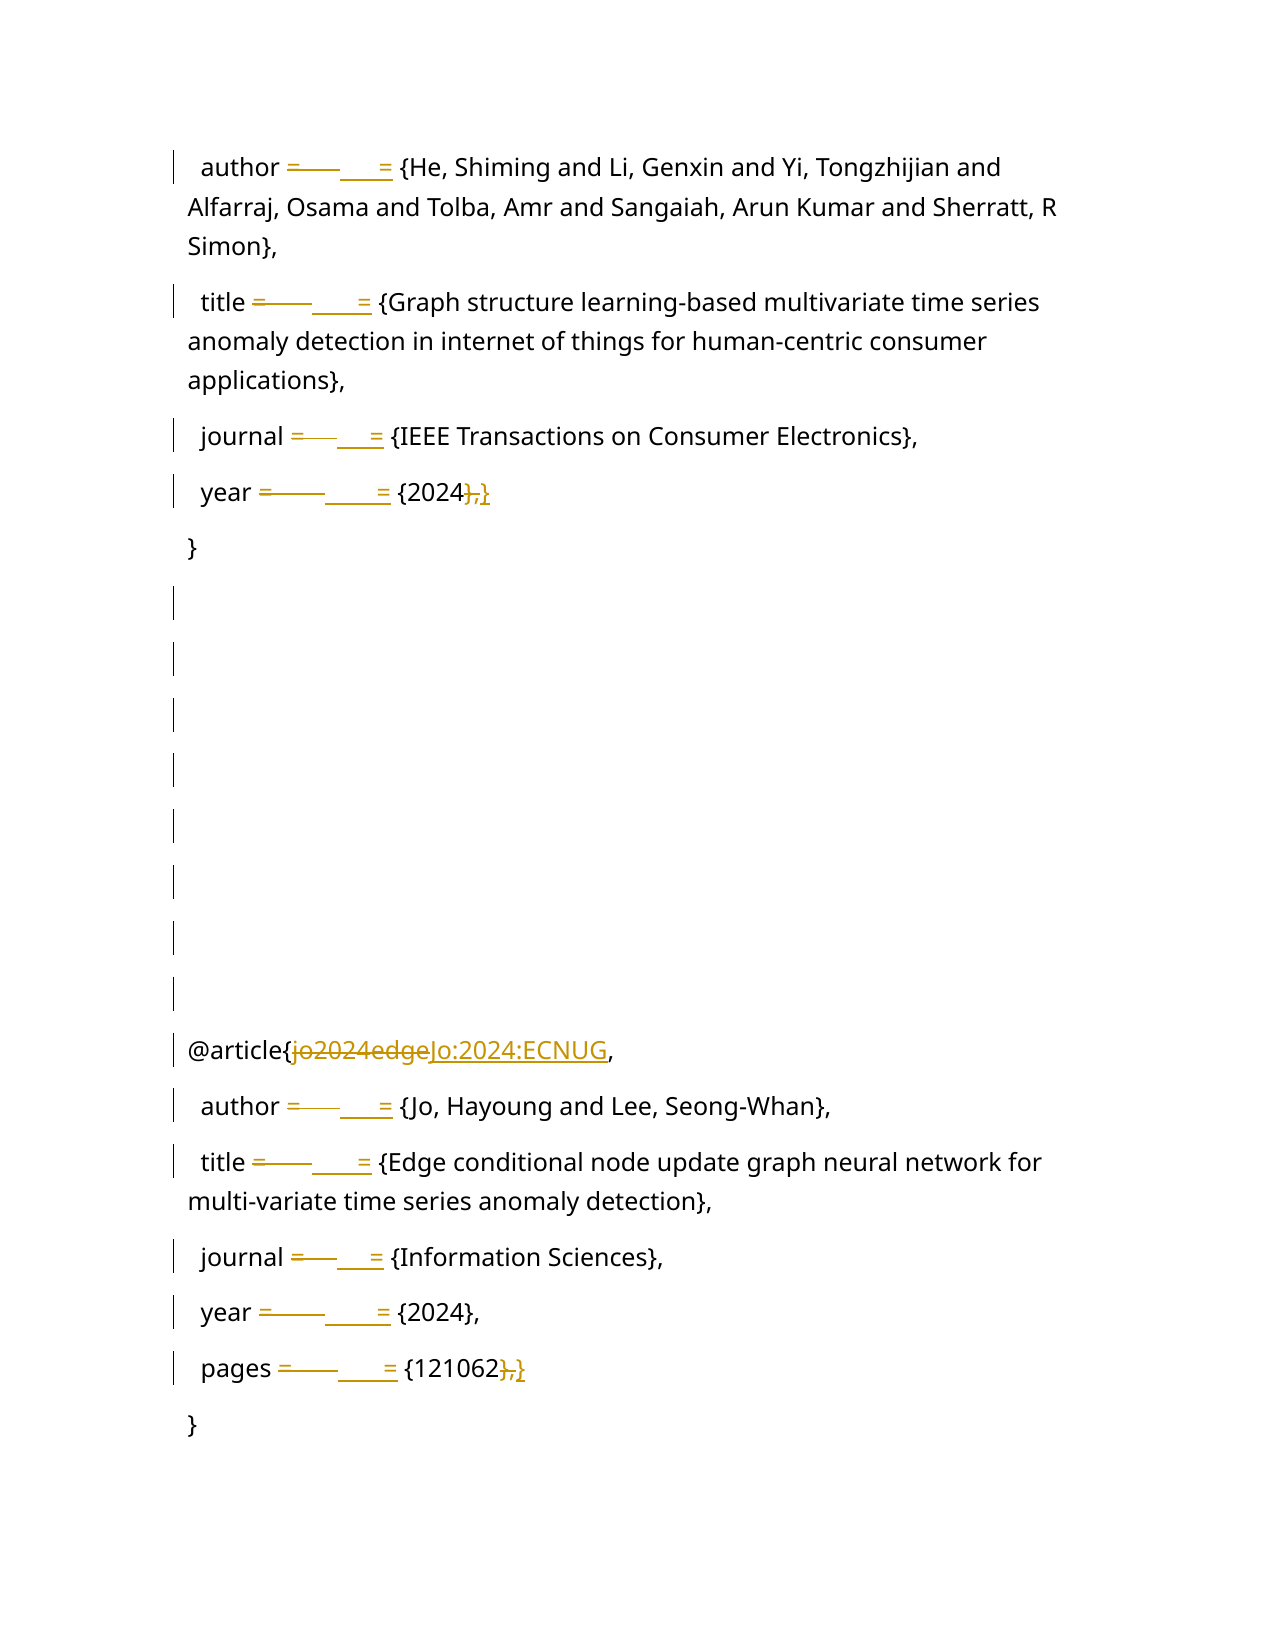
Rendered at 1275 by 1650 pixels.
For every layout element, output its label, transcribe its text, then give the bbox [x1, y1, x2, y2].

text author {Jo, Hayoung and Lee, Seong-Whan}, [187, 1088, 1087, 1122]
text journal {IEEE Transactions on Consumer Electronics}, [187, 418, 1087, 452]
text journal {Information Sciences}, [187, 1239, 1087, 1273]
text year {2024}, [187, 1295, 1087, 1329]
text } [187, 1407, 1087, 1441]
text author {He, Shiming and Li, Genxin and Yi, Tongzhijian and Alfarraj, Osama and Tolba, Amr and Sangaiah, Arun Kumar and Sherratt, R Simon}, [187, 150, 1087, 262]
text title {Graph structure learning-based multivariate time series anomaly detection in internet of things for human-centric consumer applications}, [187, 284, 1087, 397]
text @article{, [187, 1032, 1087, 1067]
text } [187, 530, 1087, 564]
text pages {121062 [187, 1351, 1087, 1385]
text year {2024 [187, 474, 1087, 508]
text title {Edge conditional node update graph neural network for multi-variate time series anomaly detection}, [187, 1144, 1087, 1217]
